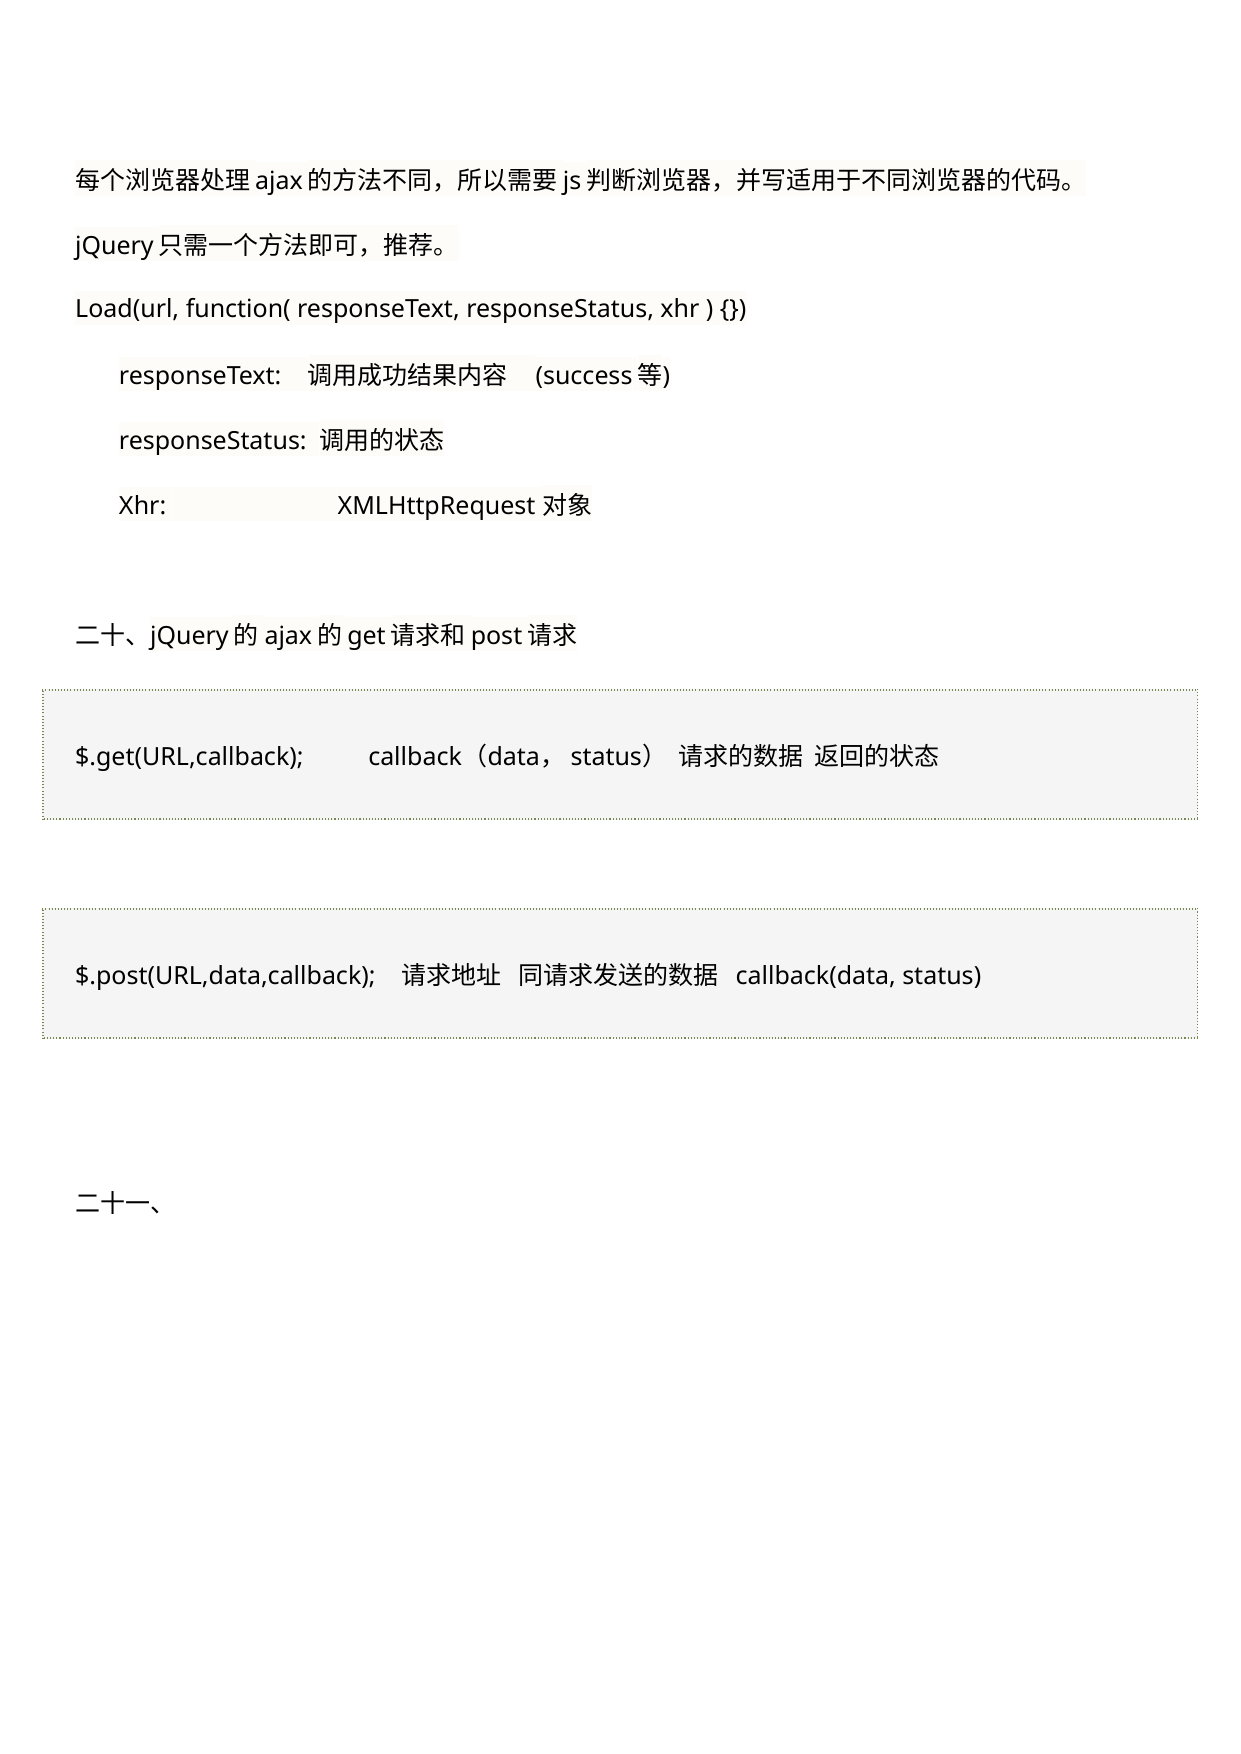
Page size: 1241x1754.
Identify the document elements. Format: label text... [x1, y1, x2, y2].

text $.get(URL,callback); callback（data， status） 请求的数据 返回的状态 [42, 689, 1198, 820]
list Load(url, function( responseText, responseStatus, xhr ) {}) [75, 276, 1165, 341]
text $.post(URL,data,callback); 请求地址 同请求发送的数据 callback(data, status) [42, 908, 1198, 1039]
list Xhr: XMLHttpRequest 对象 [75, 471, 1165, 536]
list responseStatus: 调用的状态 [75, 406, 1165, 471]
list jQuery的 ajax的get请求和post请求 [75, 601, 1165, 666]
list responseText: 调用成功结果内容 (success等) [75, 341, 1165, 406]
list 每个浏览器处理ajax的方法不同，所以需要js判断浏览器，并写适用于不同浏览器的代码。 [75, 146, 1165, 211]
list jQuery只需一个方法即可，推荐。 [75, 211, 1165, 276]
